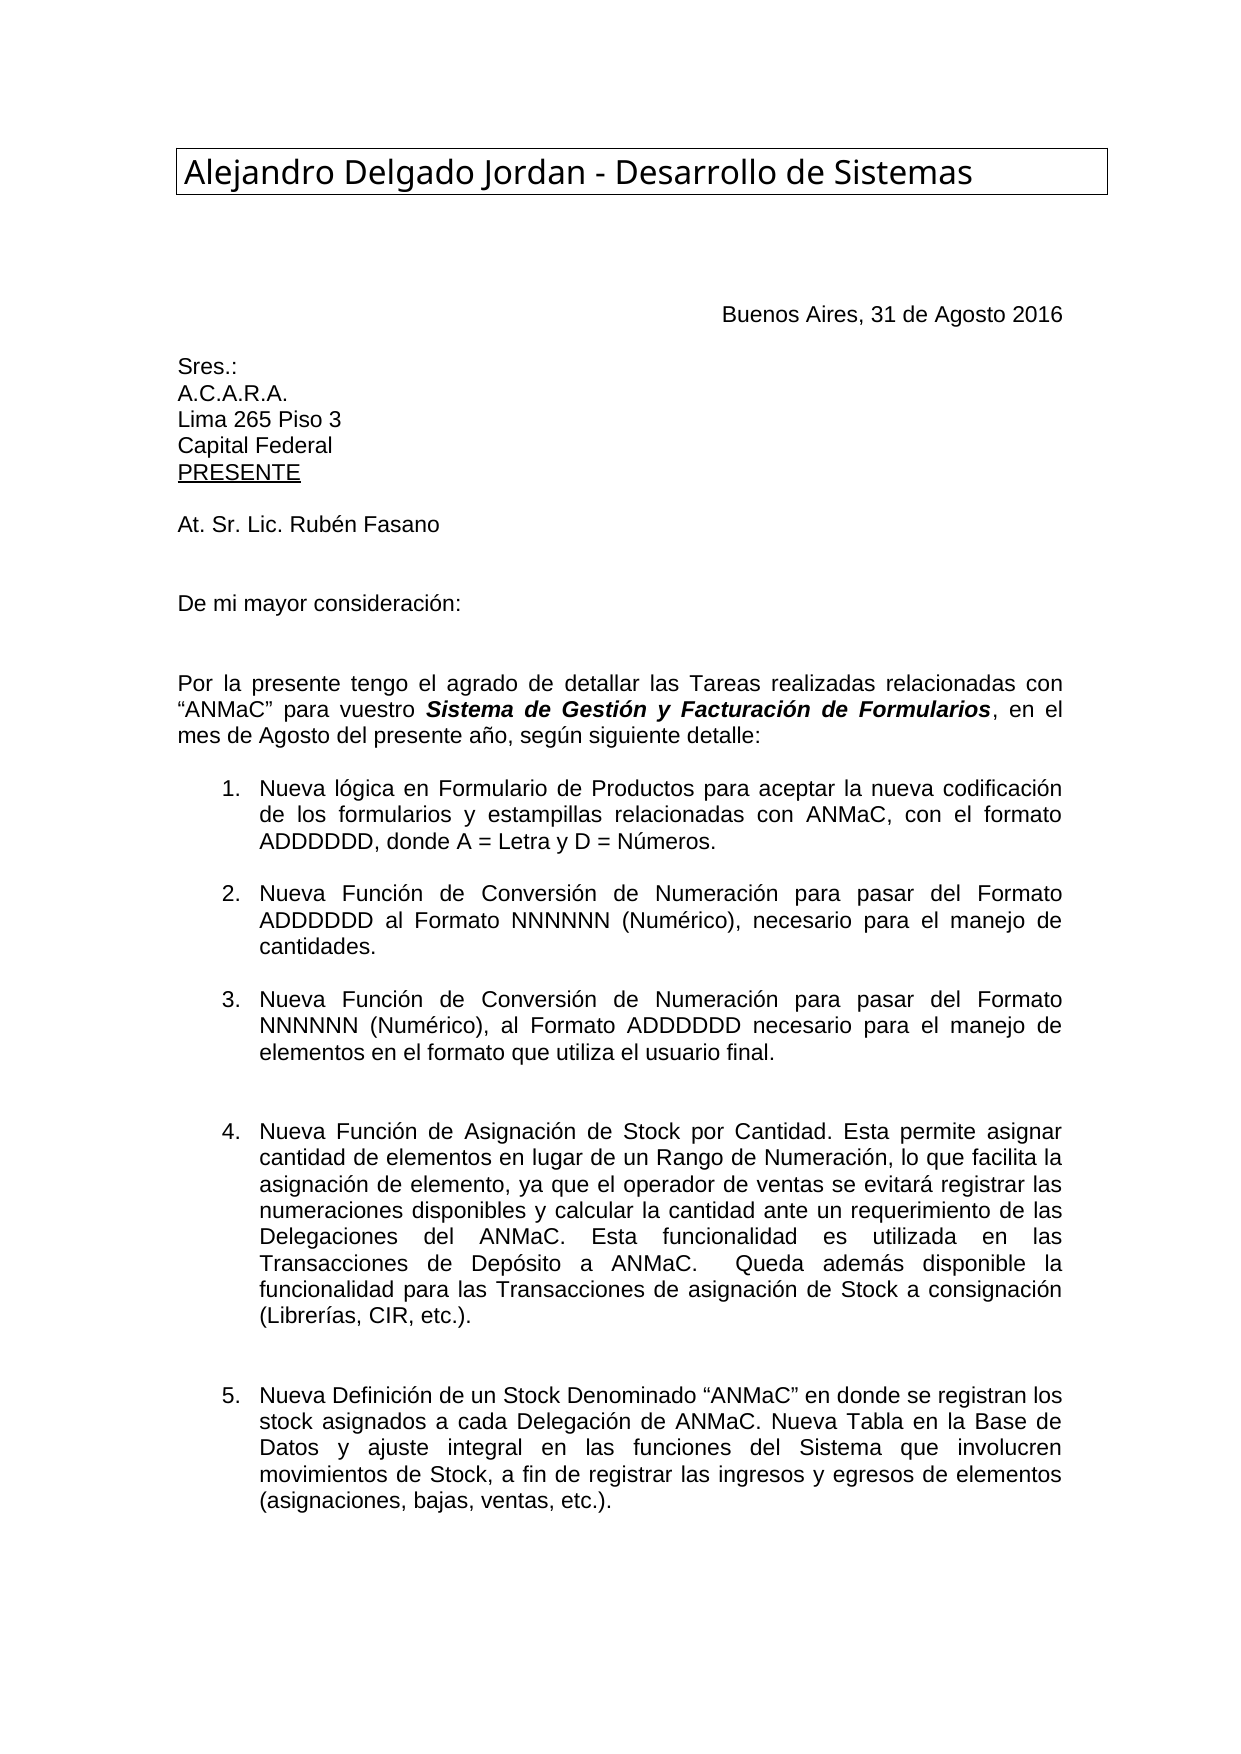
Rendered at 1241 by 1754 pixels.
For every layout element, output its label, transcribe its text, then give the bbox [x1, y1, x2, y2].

list Nueva lógica en Formulario de Productos para aceptar la nueva codificación de los formularios y estampillas relacionadas con ANMaC, con el formato ADDDDDD, donde A = Letra y D = Números. [222, 775, 1063, 854]
list Nueva Función de Asignación de Stock por Cantidad. Esta permite asignar cantidad de elementos en lugar de un Rango de Numeración, lo que facilita la asignación de elemento, ya que el operador de ventas se evitará registrar las numeraciones disponibles y calcular la cantidad ante un requerimiento de las Delegaciones del ANMaC. Esta funcionalidad es utilizada en las Transacciones de Depósito a ANMaC. Queda además disponible la funcionalidad para las Transacciones de asignación de Stock a consignación (Librerías, CIR, etc.). [222, 1118, 1063, 1329]
list Nueva Función de Conversión de Numeración para pasar del Formato ADDDDDD al Formato NNNNNN (Numérico), necesario para el manejo de cantidades. [222, 880, 1063, 959]
subtitle PRESENTE [177, 459, 1063, 485]
text A.C.A.R.A. [177, 379, 1063, 406]
text Capital Federal [177, 432, 1063, 459]
text Buenos Aires, 31 de Agosto 2016 [177, 301, 1063, 327]
text Lima 265 Piso 3 [177, 406, 1063, 432]
text Sres.: [177, 353, 1063, 379]
table_header Alejandro Delgado Jordan - Desarrollo de Sistemas [177, 149, 1107, 194]
text De mi mayor consideración: [177, 590, 1063, 617]
list Nueva Función de Conversión de Numeración para pasar del Formato NNNNNN (Numérico), al Formato ADDDDDD necesario para el manejo de elementos en el formato que utiliza el usuario final. [222, 986, 1063, 1065]
list Nueva Definición de un Stock Denominado “ANMaC” en donde se registran los stock asignados a cada Delegación de ANMaC. Nueva Tabla en la Base de Datos y ajuste integral en las funciones del Sistema que involucren movimientos de Stock, a fin de registrar las ingresos y egresos de elementos (asignaciones, bajas, ventas, etc.). [222, 1382, 1063, 1513]
text At. Sr. Lic. Rubén Fasano [177, 511, 1063, 538]
text Por la presente tengo el agrado de detallar las Tareas realizadas relacionadas con “ANMaC” para vuestro Sistema de Gestión y Facturación de Formularios, en el mes de Agosto del presente año, según siguiente detalle: [177, 669, 1063, 748]
